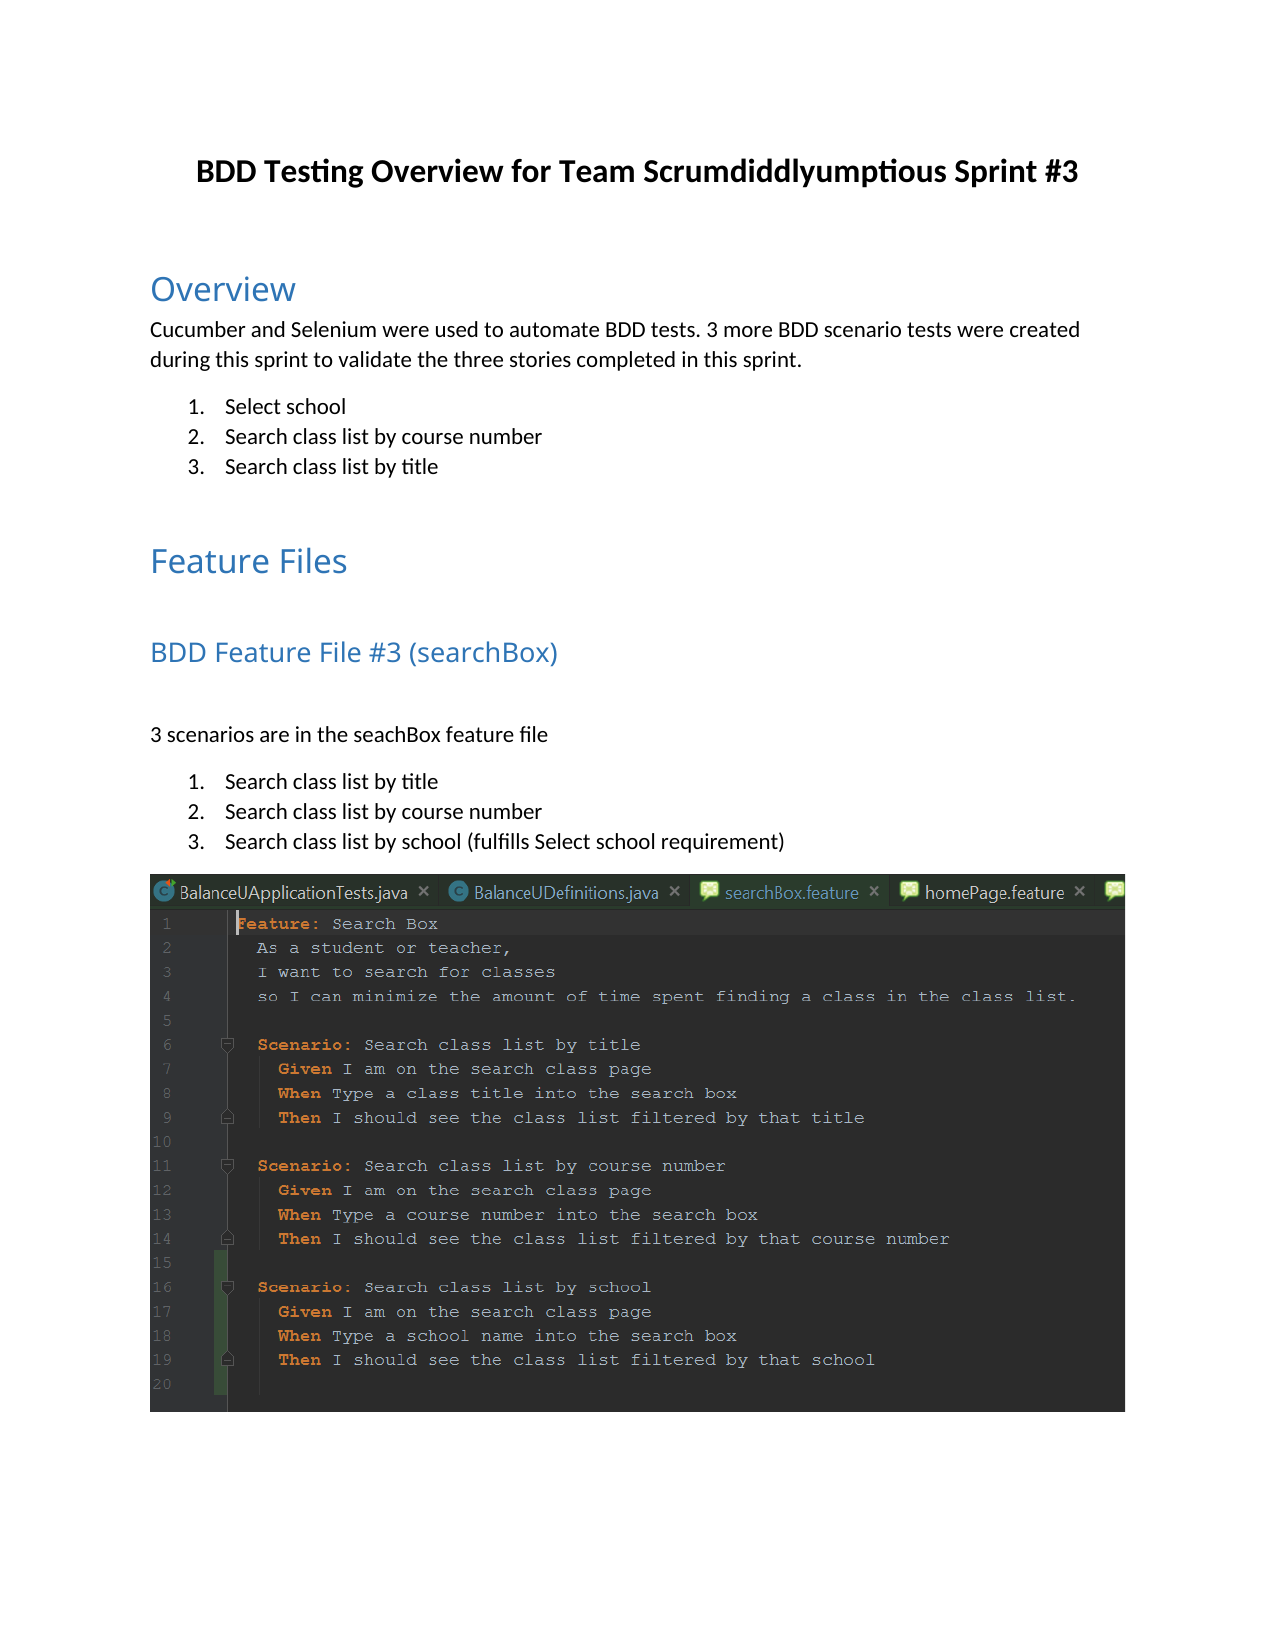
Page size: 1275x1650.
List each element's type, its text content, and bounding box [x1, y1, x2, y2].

text Cucumber and Selenium were used to automate BDD tests. 3 more BDD scenario tests were created during this sprint to validate the three stories completed in this sprint. [150, 315, 1125, 373]
subtitle BDD Feature File #3 (searchBox) [150, 633, 1125, 670]
list Search class list by title [187, 452, 1125, 480]
text 3 scenarios are in the seachBox feature file [150, 720, 1125, 748]
list Select school [187, 392, 1125, 420]
list Search class list by title [187, 767, 1125, 795]
picture [150, 874, 1125, 1412]
list Search class list by course number [187, 422, 1125, 450]
list Search class list by school (fulfills Select school requirement) [187, 827, 1125, 856]
text BDD Testing Overview for Team Scrumdiddlyumptious Sprint #3 [150, 150, 1125, 191]
list Search class list by course number [187, 797, 1125, 825]
subtitle Feature Files [150, 538, 1125, 583]
subtitle Overview [150, 266, 1125, 311]
